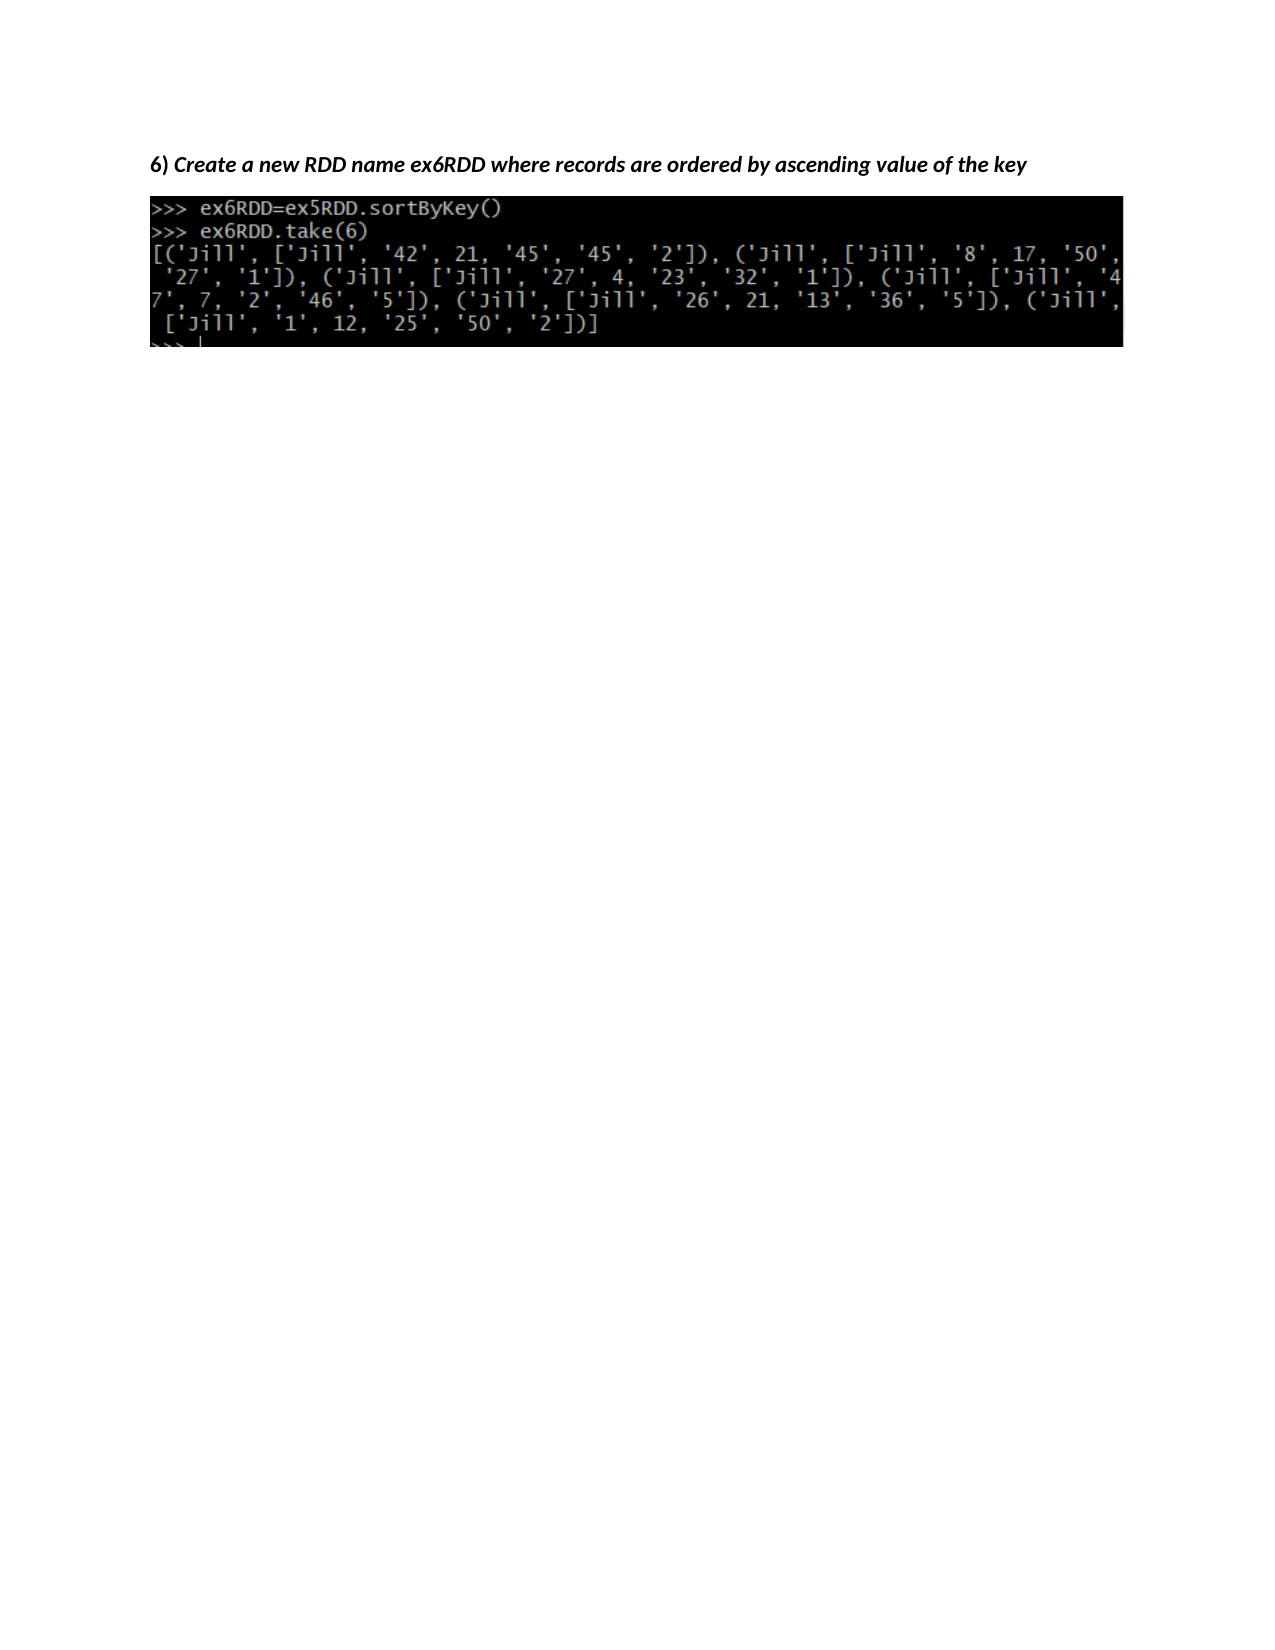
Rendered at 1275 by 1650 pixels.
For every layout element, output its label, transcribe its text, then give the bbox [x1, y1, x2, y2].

picture [150, 196, 1125, 347]
text 6) Create a new RDD name ex6RDD where records are ordered by ascending value of the key [150, 150, 1125, 178]
